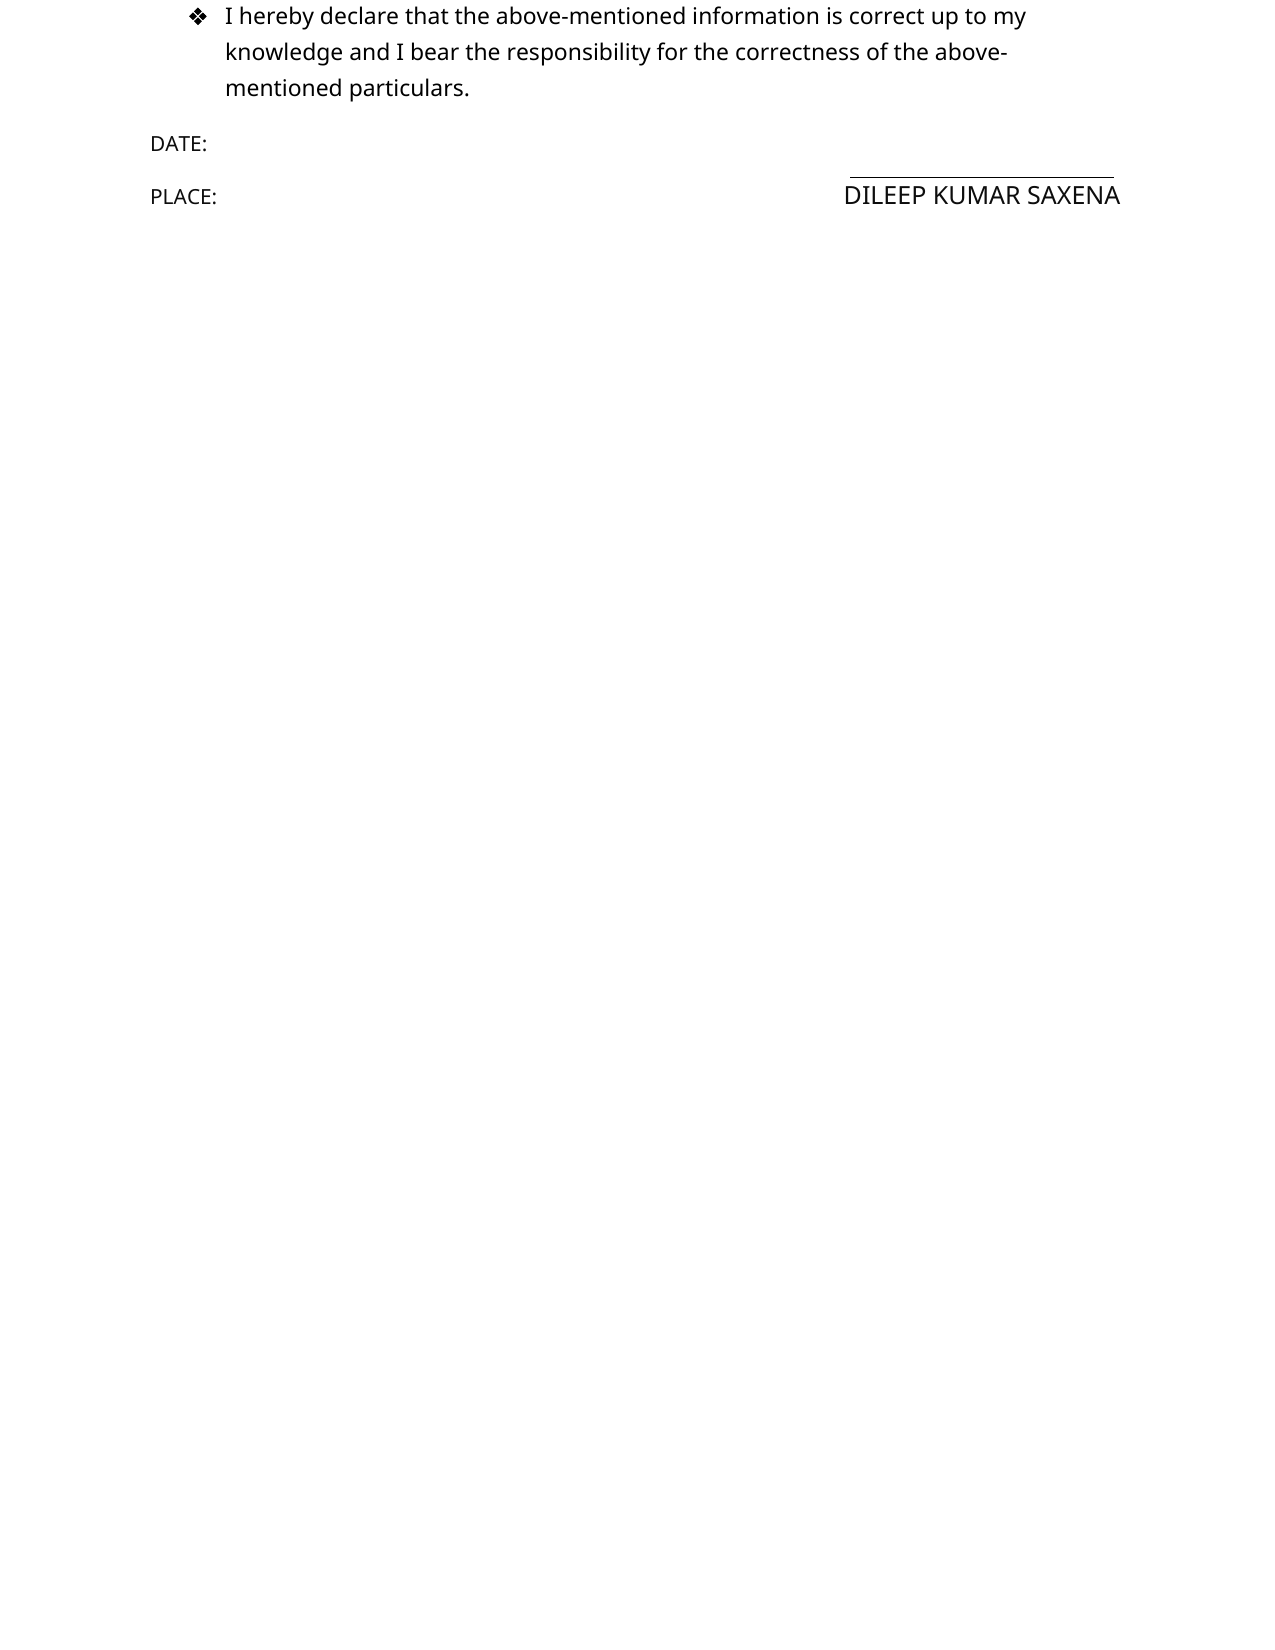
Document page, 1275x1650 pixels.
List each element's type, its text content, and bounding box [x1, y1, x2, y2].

text Place: Dileep Kumar Saxena [150, 178, 1125, 212]
list I hereby declare that the above-mentioned information is correct up to my knowledge and I bear the responsibility for the correctness of the above-mentioned particulars. [187, 0, 1125, 103]
text Date: [150, 129, 1125, 157]
